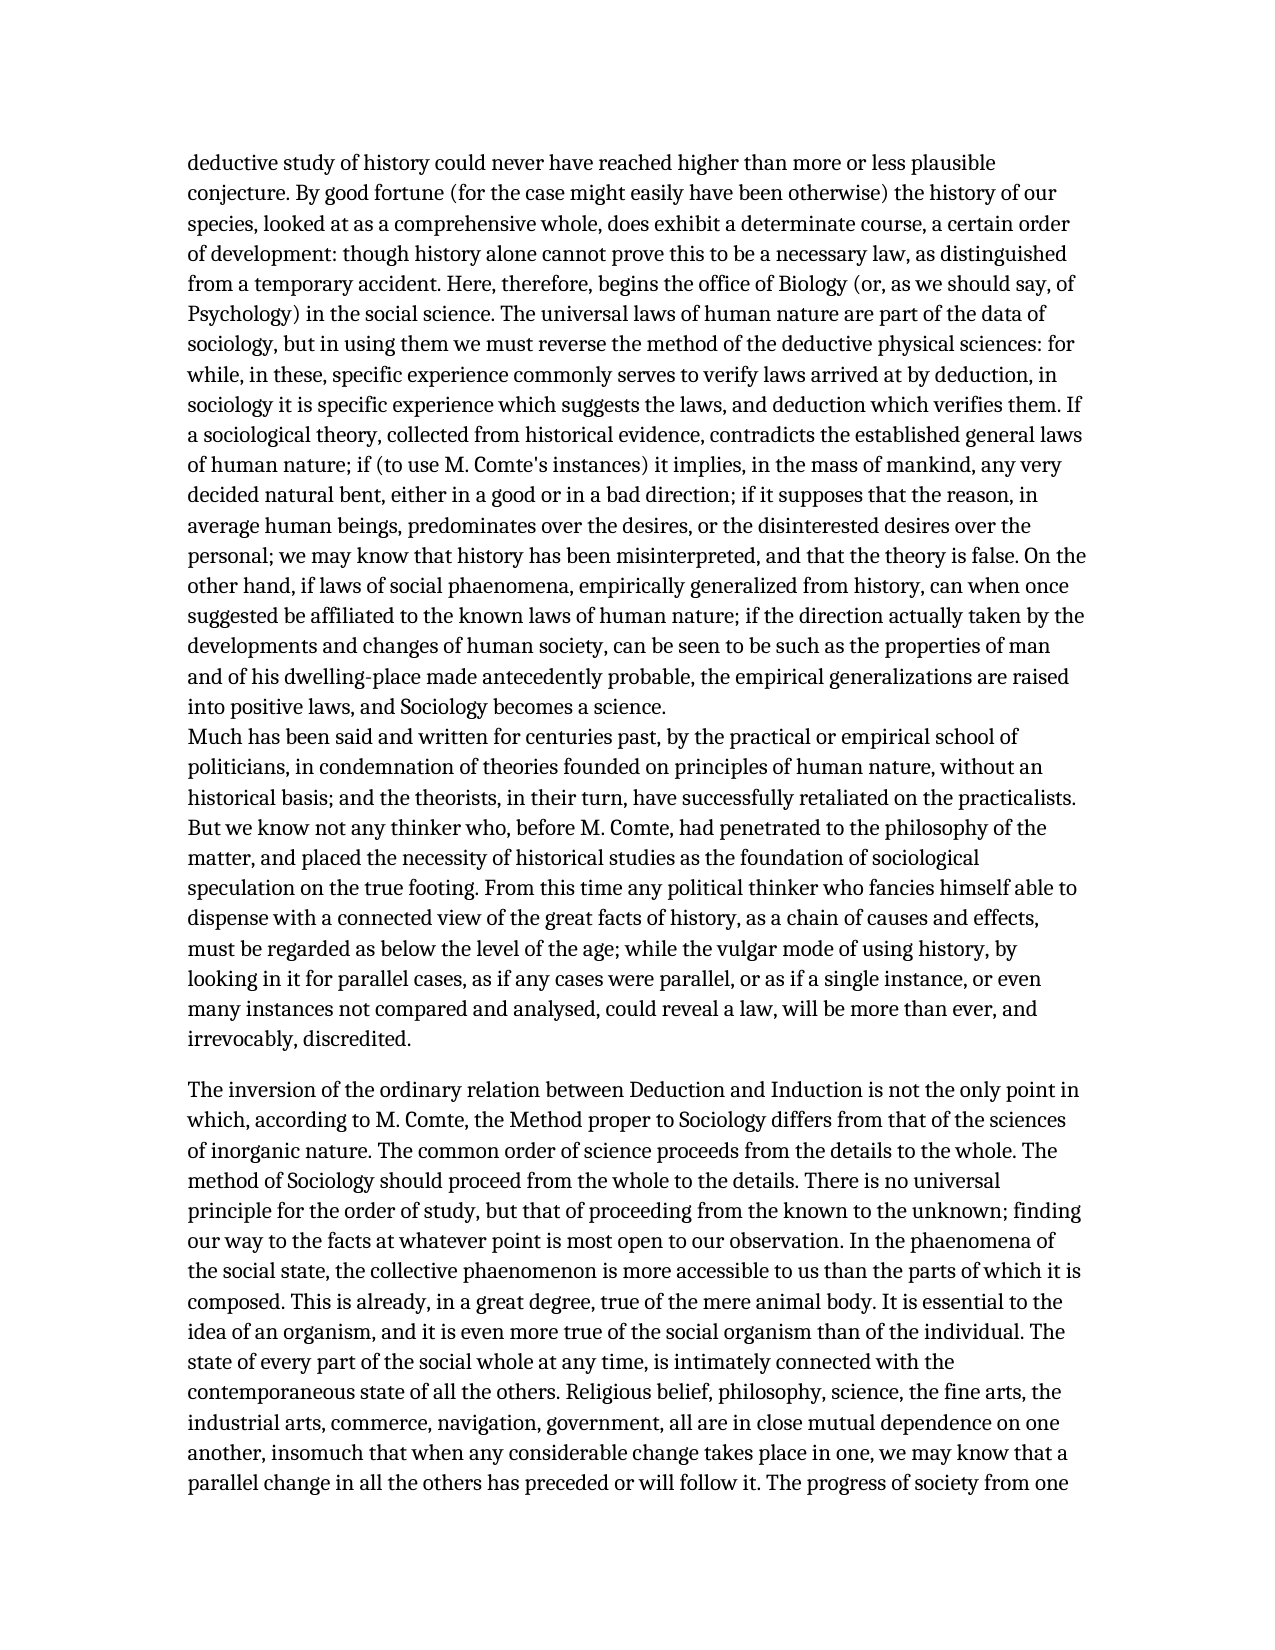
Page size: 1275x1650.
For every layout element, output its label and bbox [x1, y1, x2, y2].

text [187, 150, 1087, 1052]
text [187, 1077, 1087, 1496]
